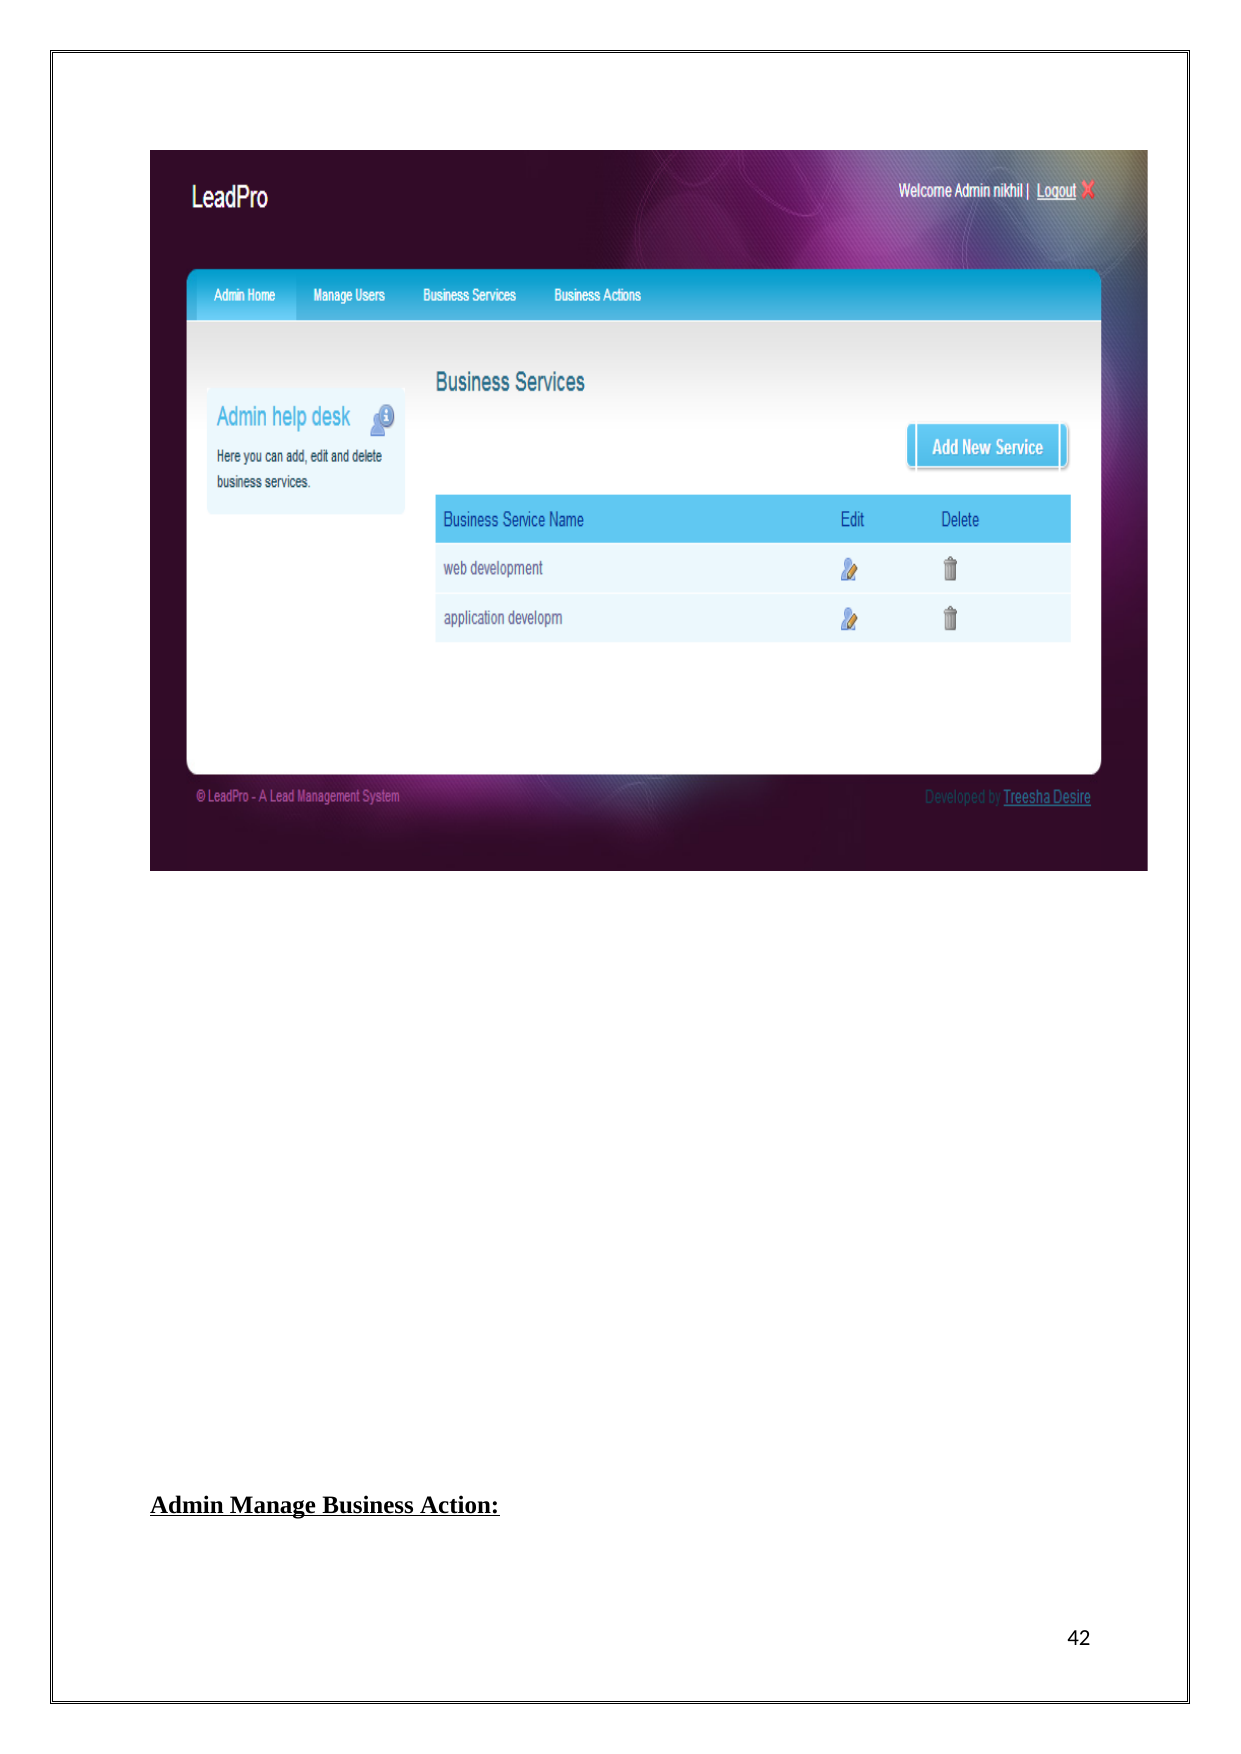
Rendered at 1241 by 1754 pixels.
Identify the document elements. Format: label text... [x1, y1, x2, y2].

picture [150, 150, 1148, 871]
text Admin Manage Business Action: [150, 1490, 1090, 1519]
